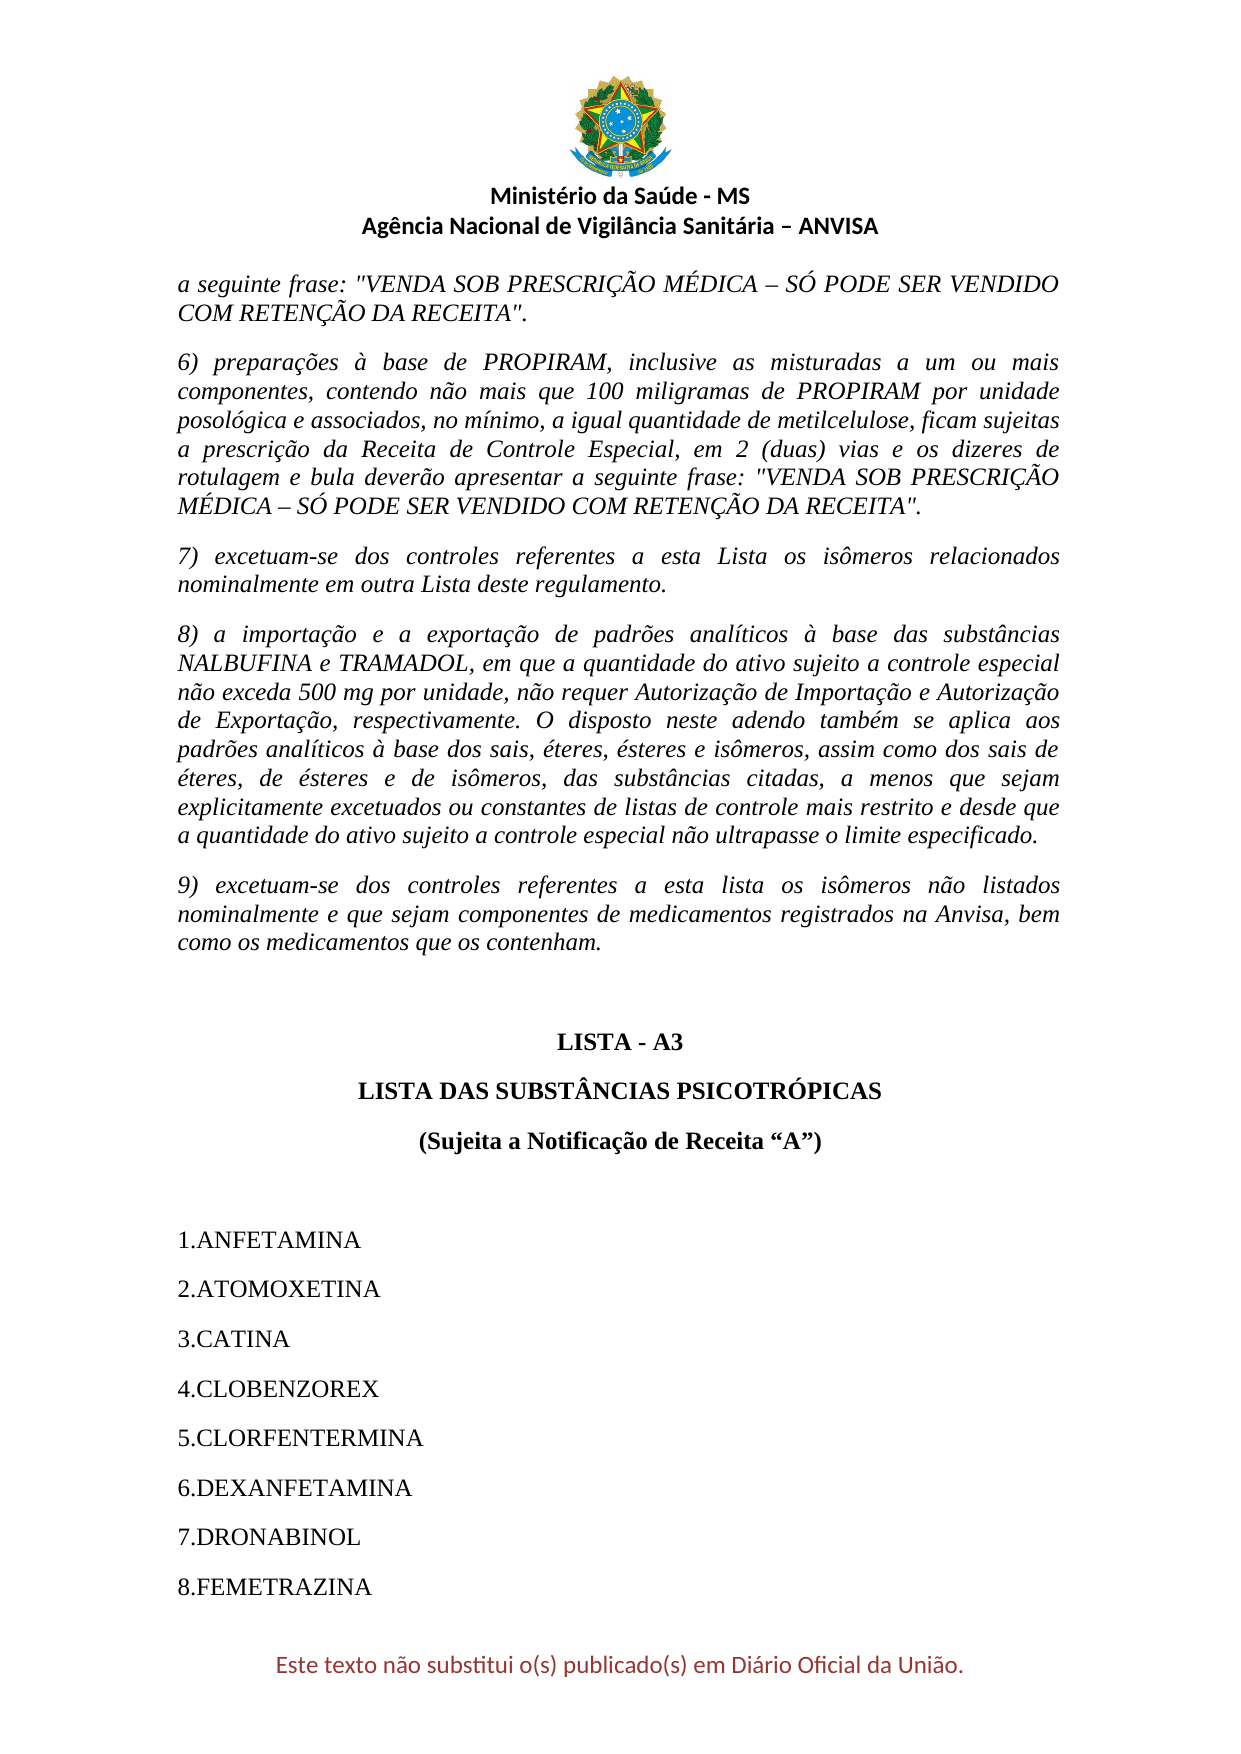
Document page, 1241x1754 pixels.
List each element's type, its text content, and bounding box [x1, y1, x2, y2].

text 8) a importação e a exportação de padrões analíticos à base das substâncias NALBUFINA e TRAMADOL, em que a quantidade do ativo sujeito a controle especial não exceda 500 mg por unidade, não requer Autorização de Importação e Autorização de Exportação, respectivamente. O disposto neste adendo também se aplica aos padrões analíticos à base dos sais, éteres, ésteres e isômeros, assim como dos sais de éteres, de ésteres e de isômeros, das substâncias citadas, a menos que sejam explicitamente excetuados ou constantes de listas de controle mais restrito e desde que a quantidade do ativo sujeito a controle especial não ultrapasse o limite especificado. [177, 619, 1063, 849]
text 2.ATOMOXETINA [177, 1274, 1063, 1303]
text 9) excetuam-se dos controles referentes a esta lista os isômeros não listados nominalmente e que sejam componentes de medicamentos registrados na Anvisa, bem como os medicamentos que os contenham. [177, 870, 1063, 956]
picture [566, 73, 674, 180]
text 6.DEXANFETAMINA [177, 1473, 1063, 1502]
text 7) excetuam-se dos controles referentes a esta Lista os isômeros relacionados nominalmente em outra Lista deste regulamento. [177, 541, 1063, 598]
text 1.ANFETAMINA [177, 1225, 1063, 1254]
text (Sujeita a Notificação de Receita “A”) [177, 1126, 1063, 1154]
text LISTA - A3 [177, 1027, 1063, 1055]
text 6) preparações à base de PROPIRAM, inclusive as misturadas a um ou mais componentes, contendo não mais que 100 miligramas de PROPIRAM por unidade posológica e associados, no mínimo, a igual quantidade de metilcelulose, ficam sujeitas a prescrição da Receita de Controle Especial, em 2 (duas) vias e os dizeres de rotulagem e bula deverão apresentar a seguinte frase: "VENDA SOB PRESCRIÇÃO MÉDICA – SÓ PODE SER VENDIDO COM RETENÇÃO DA RECEITA". [177, 347, 1063, 520]
text 8.FEMETRAZINA [177, 1572, 1063, 1601]
text 7.DRONABINOL [177, 1522, 1063, 1551]
text LISTA DAS SUBSTÂNCIAS PSICOTRÓPICAS [177, 1076, 1063, 1105]
text 3.CATINA [177, 1324, 1063, 1353]
text 5.CLORFENTERMINA [177, 1423, 1063, 1452]
text 4.CLOBENZOREX [177, 1374, 1063, 1402]
